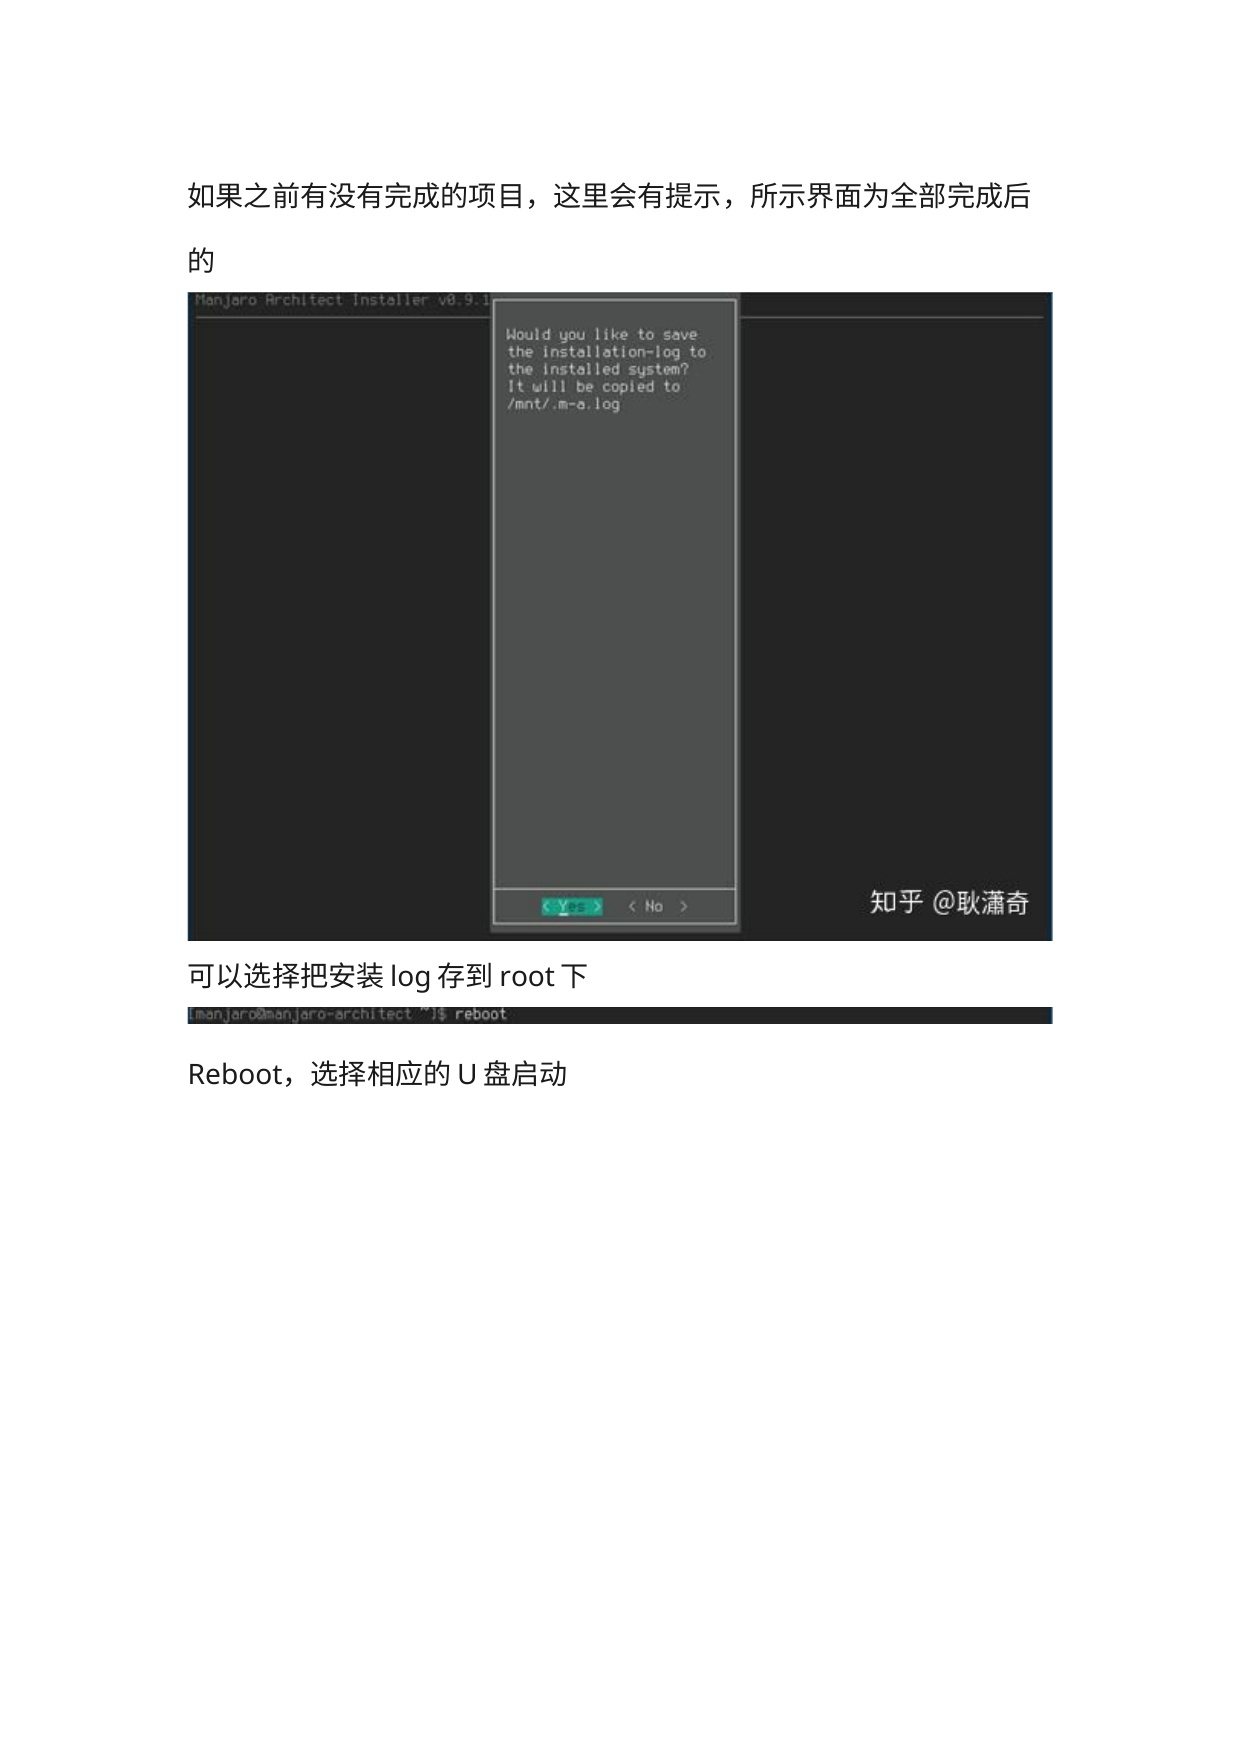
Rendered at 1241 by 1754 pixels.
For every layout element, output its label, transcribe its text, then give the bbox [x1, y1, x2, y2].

text 如果之前有没有完成的项目，这里会有提示，所示界面为全部完成后的 [187, 162, 1053, 292]
text 可以选择把安装log存到root下 [187, 942, 1053, 1007]
picture [187, 1007, 1053, 1024]
picture [187, 292, 1053, 941]
text Reboot，选择相应的U盘启动 [187, 1039, 1053, 1104]
